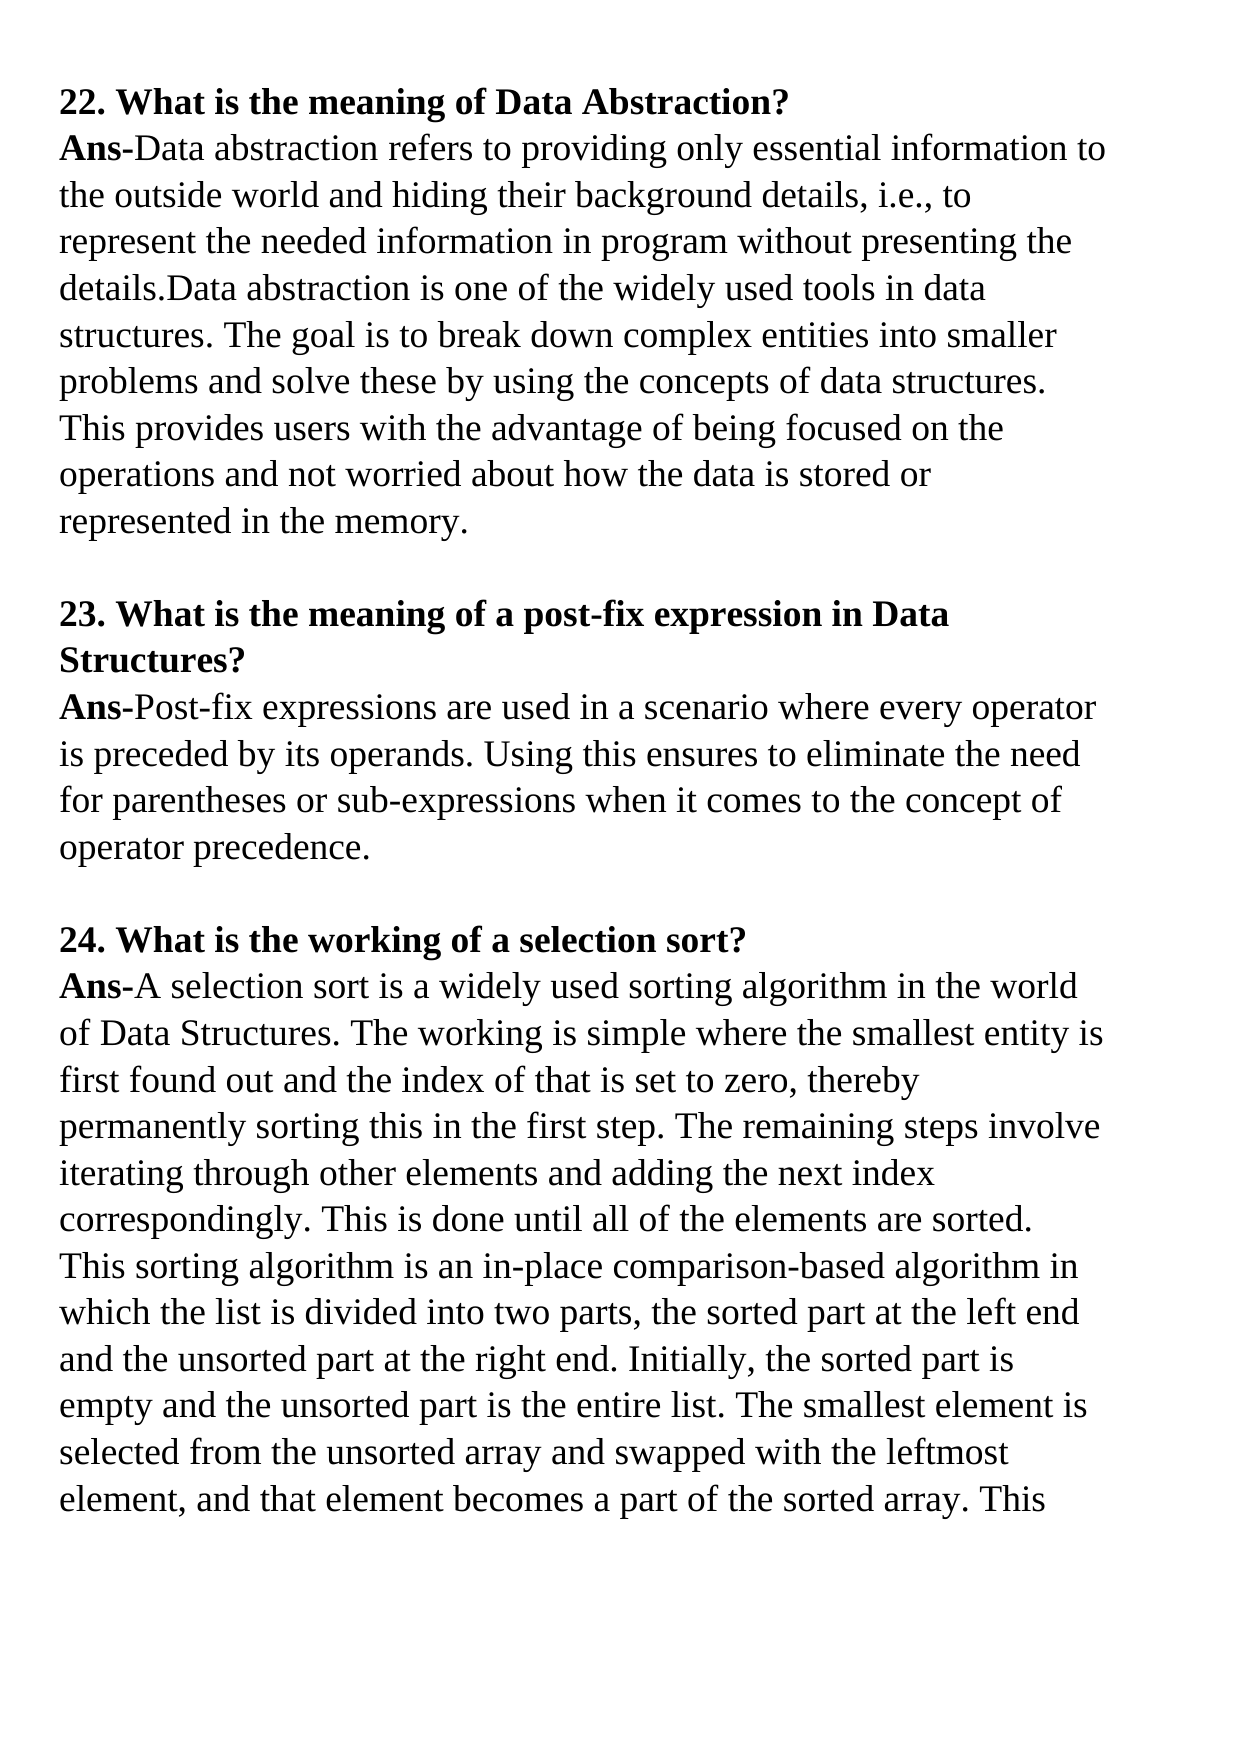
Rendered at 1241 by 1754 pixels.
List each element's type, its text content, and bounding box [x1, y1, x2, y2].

text 22. What is the meaning of Data Abstraction? [59, 79, 1113, 122]
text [59, 1243, 1113, 1519]
text Ans-Data abstraction refers to providing only essential information to the outside world and hiding their background details, i.e., to represent the needed information in program without presenting the details.Data abstraction is one of the widely used tools in data structures. The goal is to break down complex entities into smaller problems and solve these by using the concepts of data structures. This provides users with the advantage of being focused on the operations and not worried about how the data is stored or represented in the memory. [59, 126, 1113, 541]
text Ans-A selection sort is a widely used sorting algorithm in the world of Data Structures. The working is simple where the smallest entity is first found out and the index of that is set to zero, thereby permanently sorting this in the first step. The remaining steps involve iterating through other elements and adding the next index correspondingly. This is done until all of the elements are sorted. [59, 964, 1113, 1240]
text Ans-Post-fix expressions are used in a scenario where every operator is preceded by its operands. Using this ensures to eliminate the need for parentheses or sub-expressions when it comes to the concept of operator precedence. [59, 684, 1113, 867]
text 24. What is the working of a selection sort? [59, 917, 1113, 960]
text 23. What is the meaning of a post-fix expression in Data Structures? [59, 591, 1113, 681]
